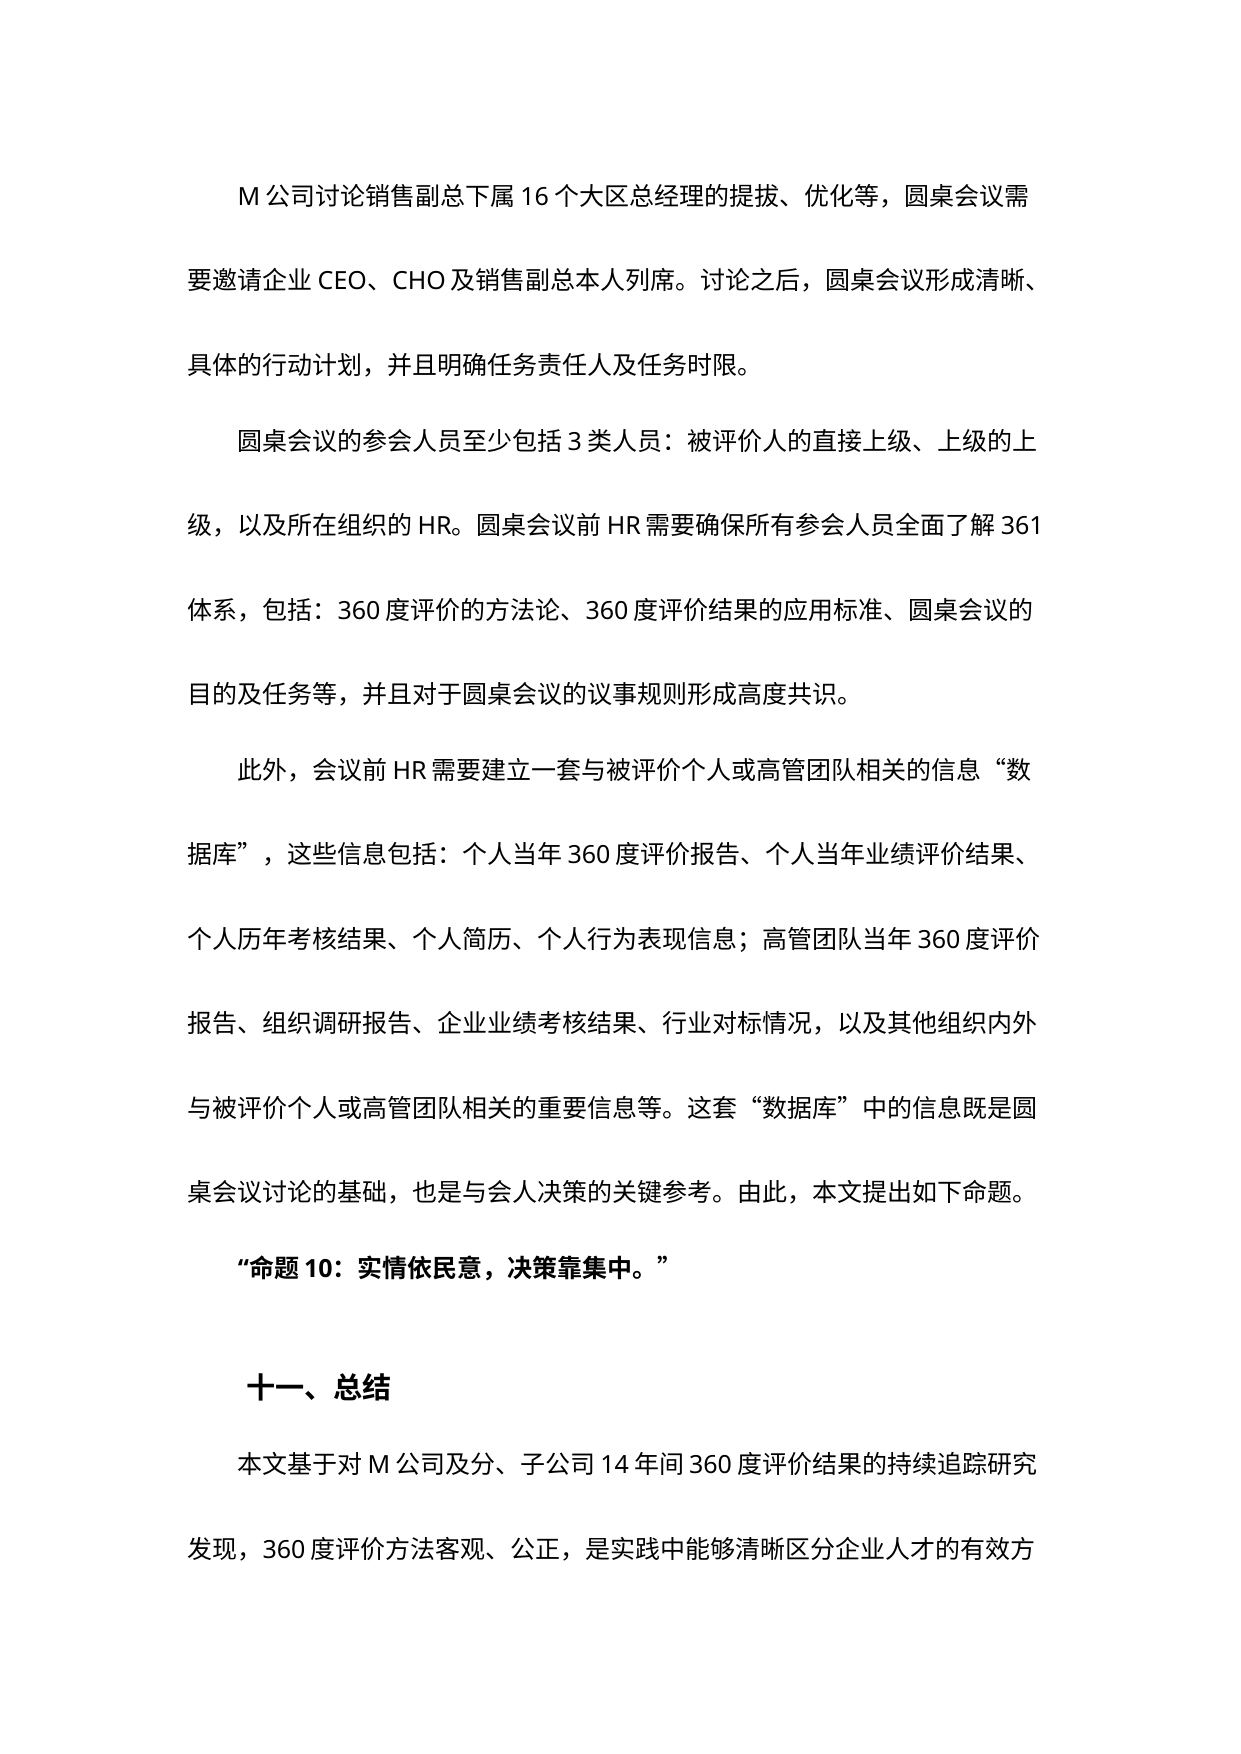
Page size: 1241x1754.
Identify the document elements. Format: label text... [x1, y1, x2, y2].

text 圆桌会议的参会人员至少包括3类人员：被评价人的直接上级、上级的上级，以及所在组织的HR。圆桌会议前HR需要确保所有参会人员全面了解361体系，包括：360度评价的方法论、360度评价结果的应用标准、圆桌会议的目的及任务等，并且对于圆桌会议的议事规则形成高度共识。 [187, 407, 1053, 725]
text 此外，会议前HR需要建立一套与被评价个人或高管团队相关的信息“数据库”，这些信息包括：个人当年360度评价报告、个人当年业绩评价结果、个人历年考核结果、个人简历、个人行为表现信息；高管团队当年360度评价报告、组织调研报告、企业业绩考核结果、行业对标情况，以及其他组织内外与被评价个人或高管团队相关的重要信息等。这套“数据库”中的信息既是圆桌会议讨论的基础，也是与会人决策的关键参考。由此，本文提出如下命题。 [187, 736, 1053, 1223]
text 十一、总结 [187, 1353, 1053, 1418]
text “命题10：实情依民意，决策靠集中。” [187, 1234, 1053, 1299]
text M公司讨论销售副总下属16个大区总经理的提拔、优化等，圆桌会议需要邀请企业CEO、CHO及销售副总本人列席。讨论之后，圆桌会议形成清晰、具体的行动计划，并且明确任务责任人及任务时限。 [187, 162, 1053, 396]
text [187, 1430, 1053, 1580]
